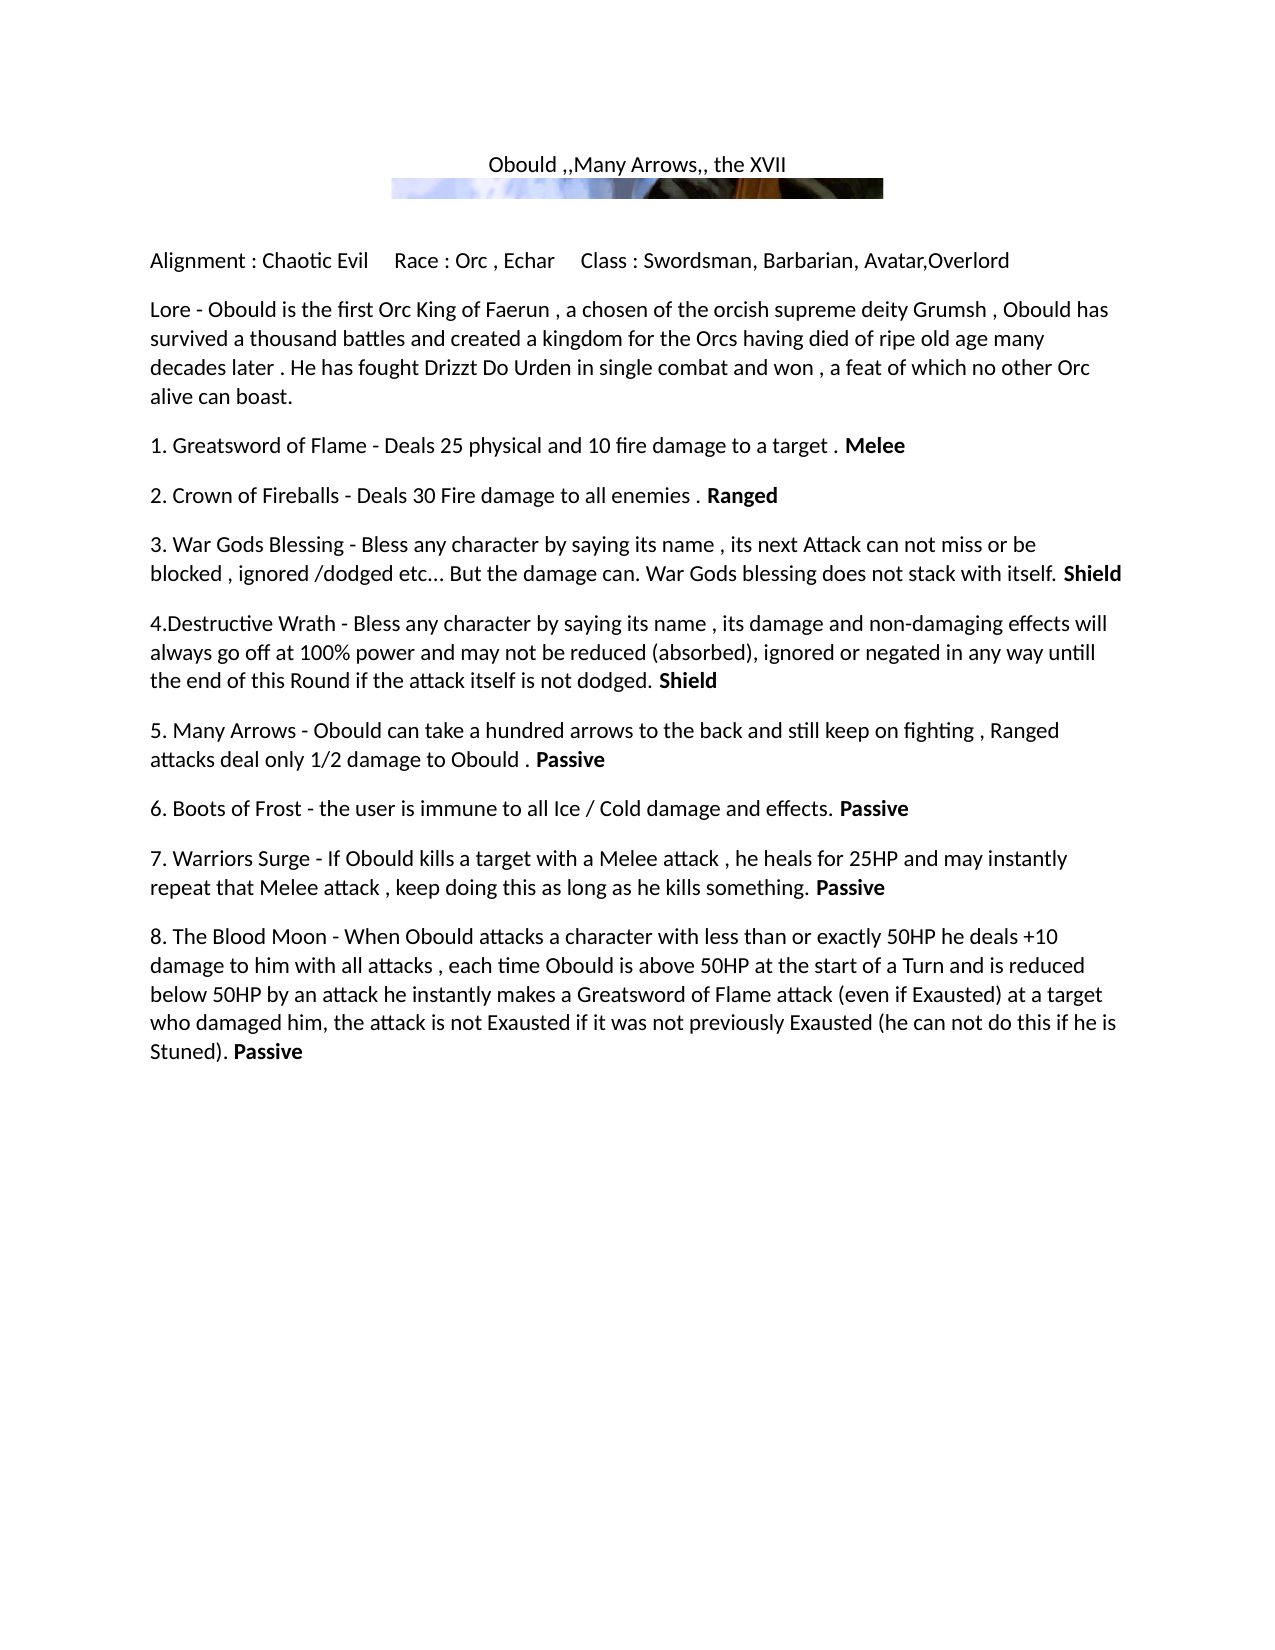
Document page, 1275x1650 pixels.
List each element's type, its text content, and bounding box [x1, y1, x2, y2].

text 1. Greatsword of Flame - Deals 25 physical and 10 fire damage to a target . Melee [150, 431, 1125, 459]
text 3. War Gods Blessing - Bless any character by saying its name , its next Attack can not miss or be blocked , ignored /dodged etc... But the damage can. War Gods blessing does not stack with itself. Shield [150, 530, 1125, 587]
text Alignment : Chaotic Evil Race : Orc , Echar Class : Swordsman, Barbarian, Avatar,Overlord [150, 245, 1125, 274]
text Obould ,,Many Arrows,, the XVII [150, 150, 1125, 179]
text 6. Boots of Frost - the user is immune to all Ice / Cold damage and effects. Passive [150, 794, 1125, 822]
text 2. Crown of Fireballs - Deals 30 Fire damage to all enemies . Ranged [150, 480, 1125, 509]
text 5. Many Arrows - Obould can take a hundred arrows to the back and still keep on fighting , Ranged attacks deal only 1/2 damage to Obould . Passive [150, 715, 1125, 773]
text 4.Destructive Wrath - Bless any character by saying its name , its damage and non-damaging effects will always go off at 100% power and may not be reduced (absorbed), ignored or negated in any way untill the end of this Round if the attack itself is not dodged. Shield [150, 608, 1125, 694]
text 7. Warriors Surge - If Obould kills a target with a Melee attack , he heals for 25HP and may instantly repeat that Melee attack , keep doing this as long as he kills something. Passive [150, 843, 1125, 901]
text Lore - Obould is the first Orc King of Faerun , a chosen of the orcish supreme deity Grumsh , Obould has survived a thousand battles and created a kingdom for the Orcs having died of ripe old age many decades later . He has fought Drizzt Do Urden in single combat and won , a feat of which no other Orc alive can boast. [150, 295, 1125, 410]
text 8. The Blood Moon - When Obould attacks a character with less than or exactly 50HP he deals +10 damage to him with all attacks , each time Obould is above 50HP at the start of a Turn and is reduced below 50HP by an attack he instantly makes a Greatsword of Flame attack (even if Exausted) at a target who damaged him, the attack is not Exausted if it was not previously Exausted (he can not do this if he is Stuned). Passive [150, 922, 1125, 1065]
